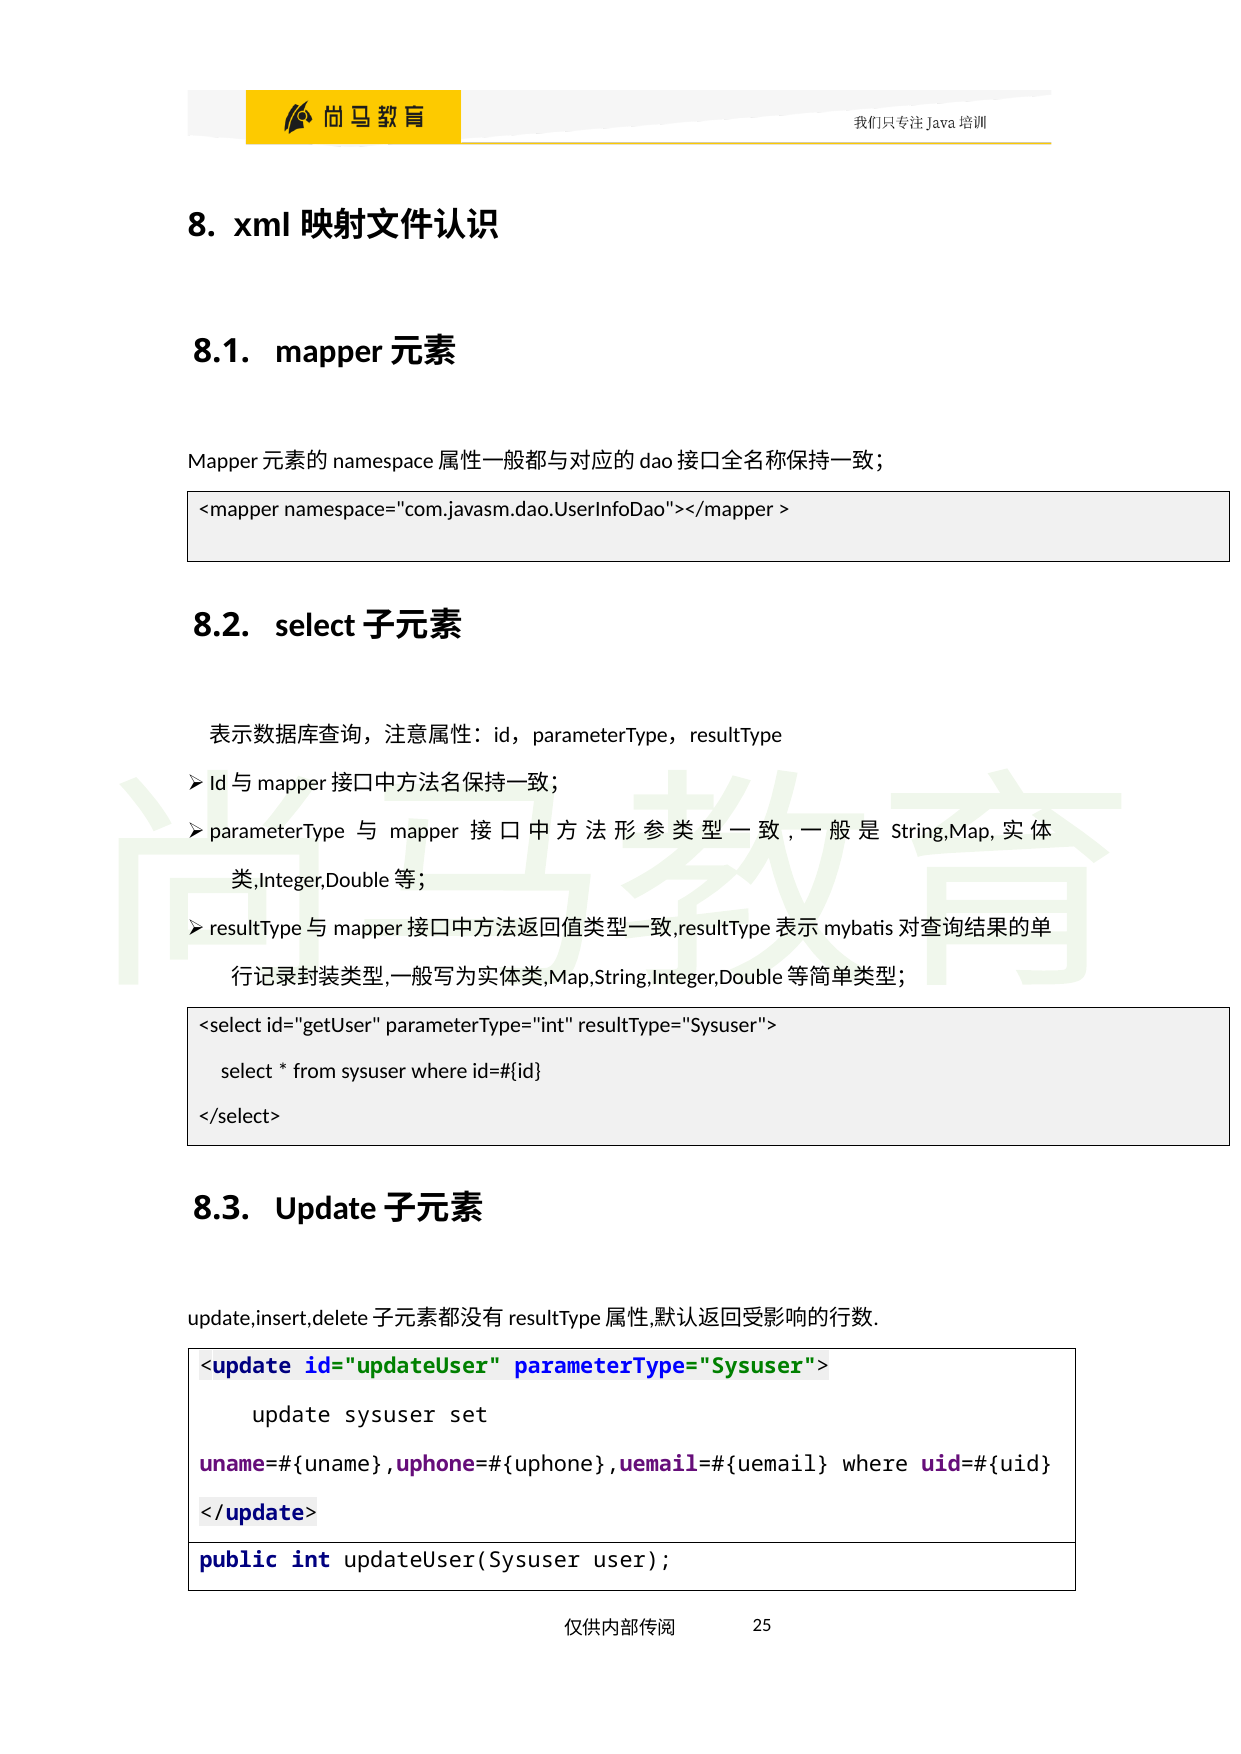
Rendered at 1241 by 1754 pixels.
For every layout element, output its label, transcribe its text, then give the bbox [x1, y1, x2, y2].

table_header <update id="updateUser" parameterType="Sysuser"> update sysuser set uname=#{uname},uphone=#{uphone},uemail=#{uemail} where uid=#{uid} </update> [189, 1349, 1075, 1542]
subtitle mapper元素 [193, 316, 1053, 381]
text 表示数据库查询，注意属性：id，parameterType，resultType [187, 716, 1053, 749]
list parameterType与mapper接口中方法形参类型一致,一般是String,Map,实体类,Integer,Double等； [187, 813, 1053, 894]
text Mapper元素的namespace属性一般都与对应的dao接口全名称保持一致； [187, 443, 1053, 475]
text update,insert,delete子元素都没有resultType属性,默认返回受影响的行数. [187, 1300, 1053, 1332]
table_header <mapper namespace="com.javasm.dao.UserInfoDao"></mapper > [188, 492, 1229, 561]
subtitle select子元素 [193, 589, 1053, 654]
table_header <select id="getUser" parameterType="int" resultType="Sysuser"> select * from sysuser where id=#{id} </select> [188, 1008, 1229, 1145]
picture [187, 90, 1052, 147]
list resultType与mapper接口中方法返回值类型一致,resultType表示mybatis对查询结果的单行记录封装类型,一般写为实体类,Map,String,Integer,Double等简单类型； [187, 910, 1053, 991]
list Id与mapper接口中方法名保持一致； [187, 764, 1053, 797]
subtitle xml 映射文件认识 [187, 189, 1053, 254]
table_cell public int updateUser(Sysuser user); [189, 1543, 1075, 1590]
subtitle Update子元素 [193, 1173, 1053, 1238]
